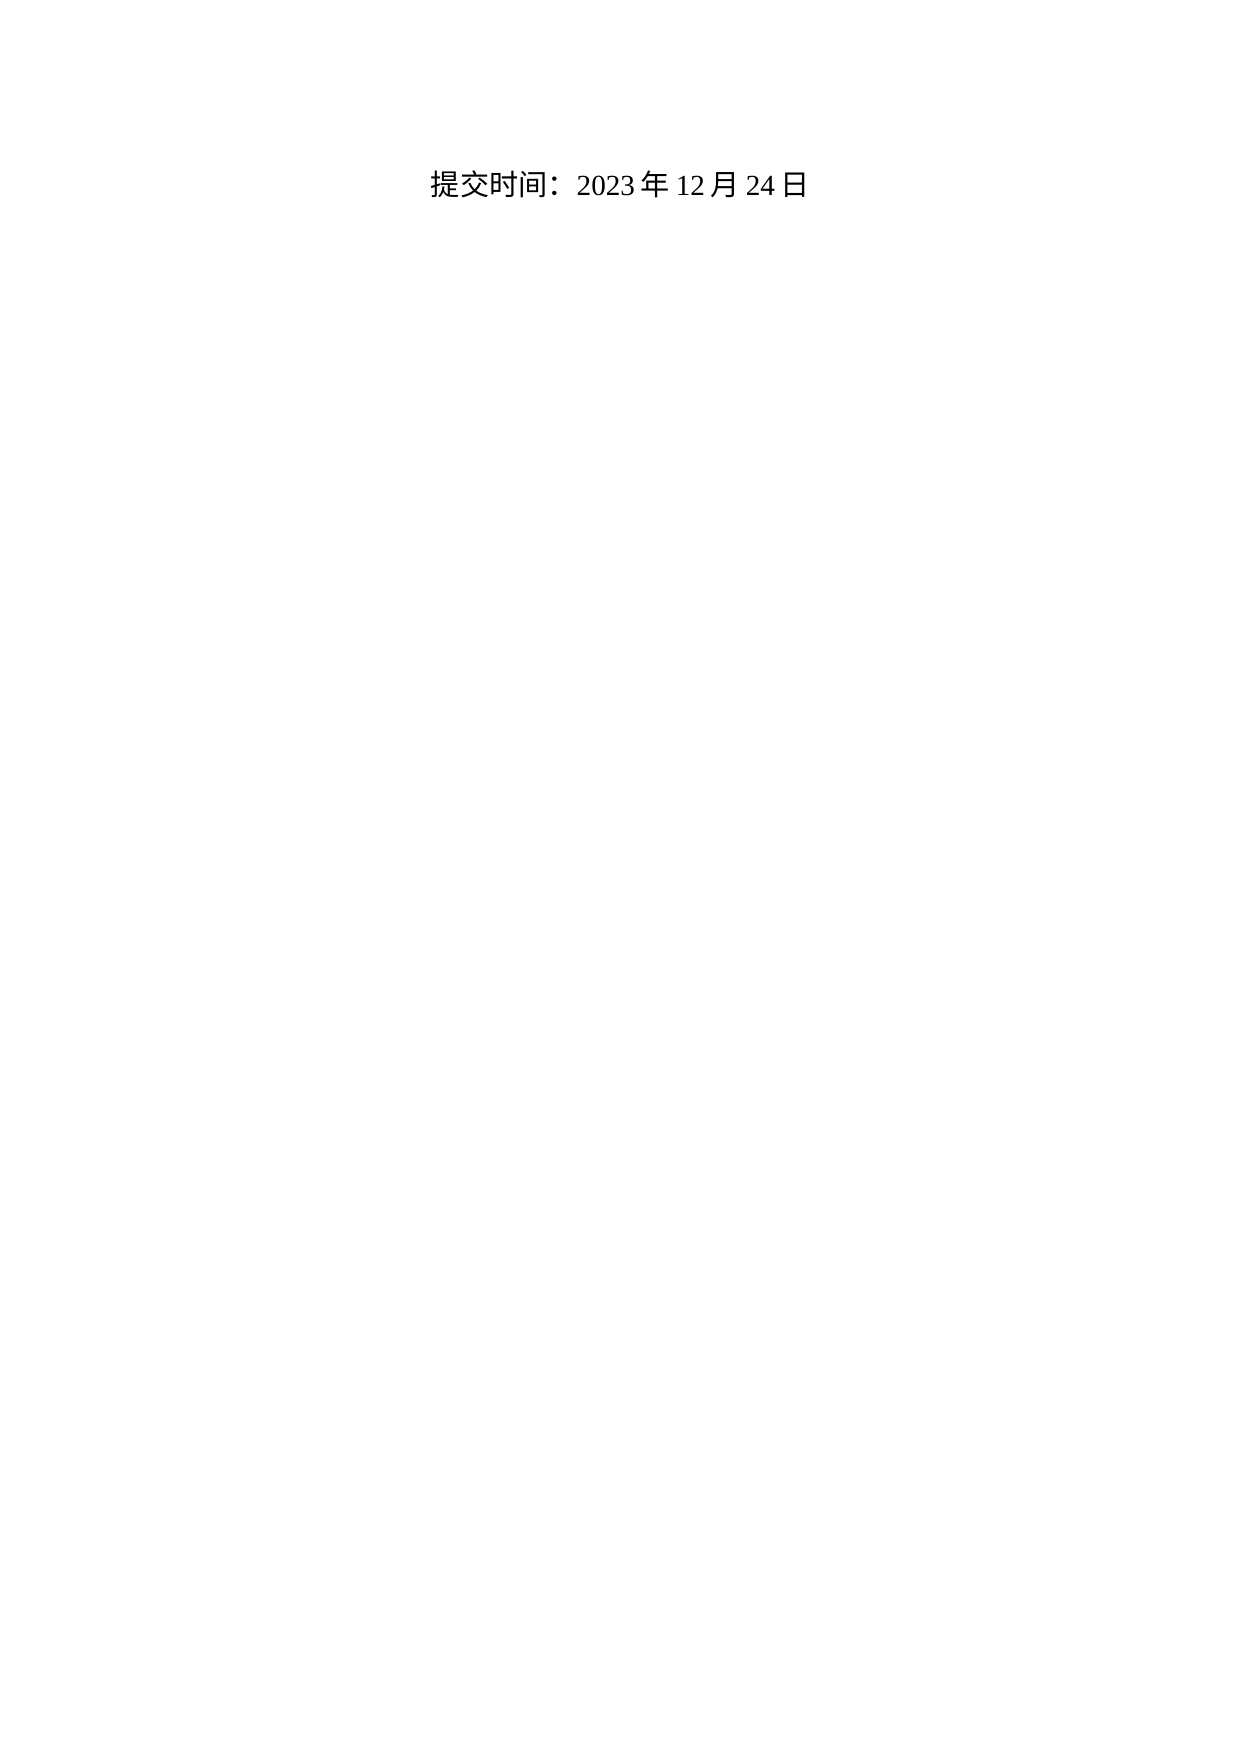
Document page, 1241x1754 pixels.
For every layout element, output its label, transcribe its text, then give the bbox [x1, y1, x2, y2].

text 提交时间：2023年12月24日 [187, 162, 1053, 204]
